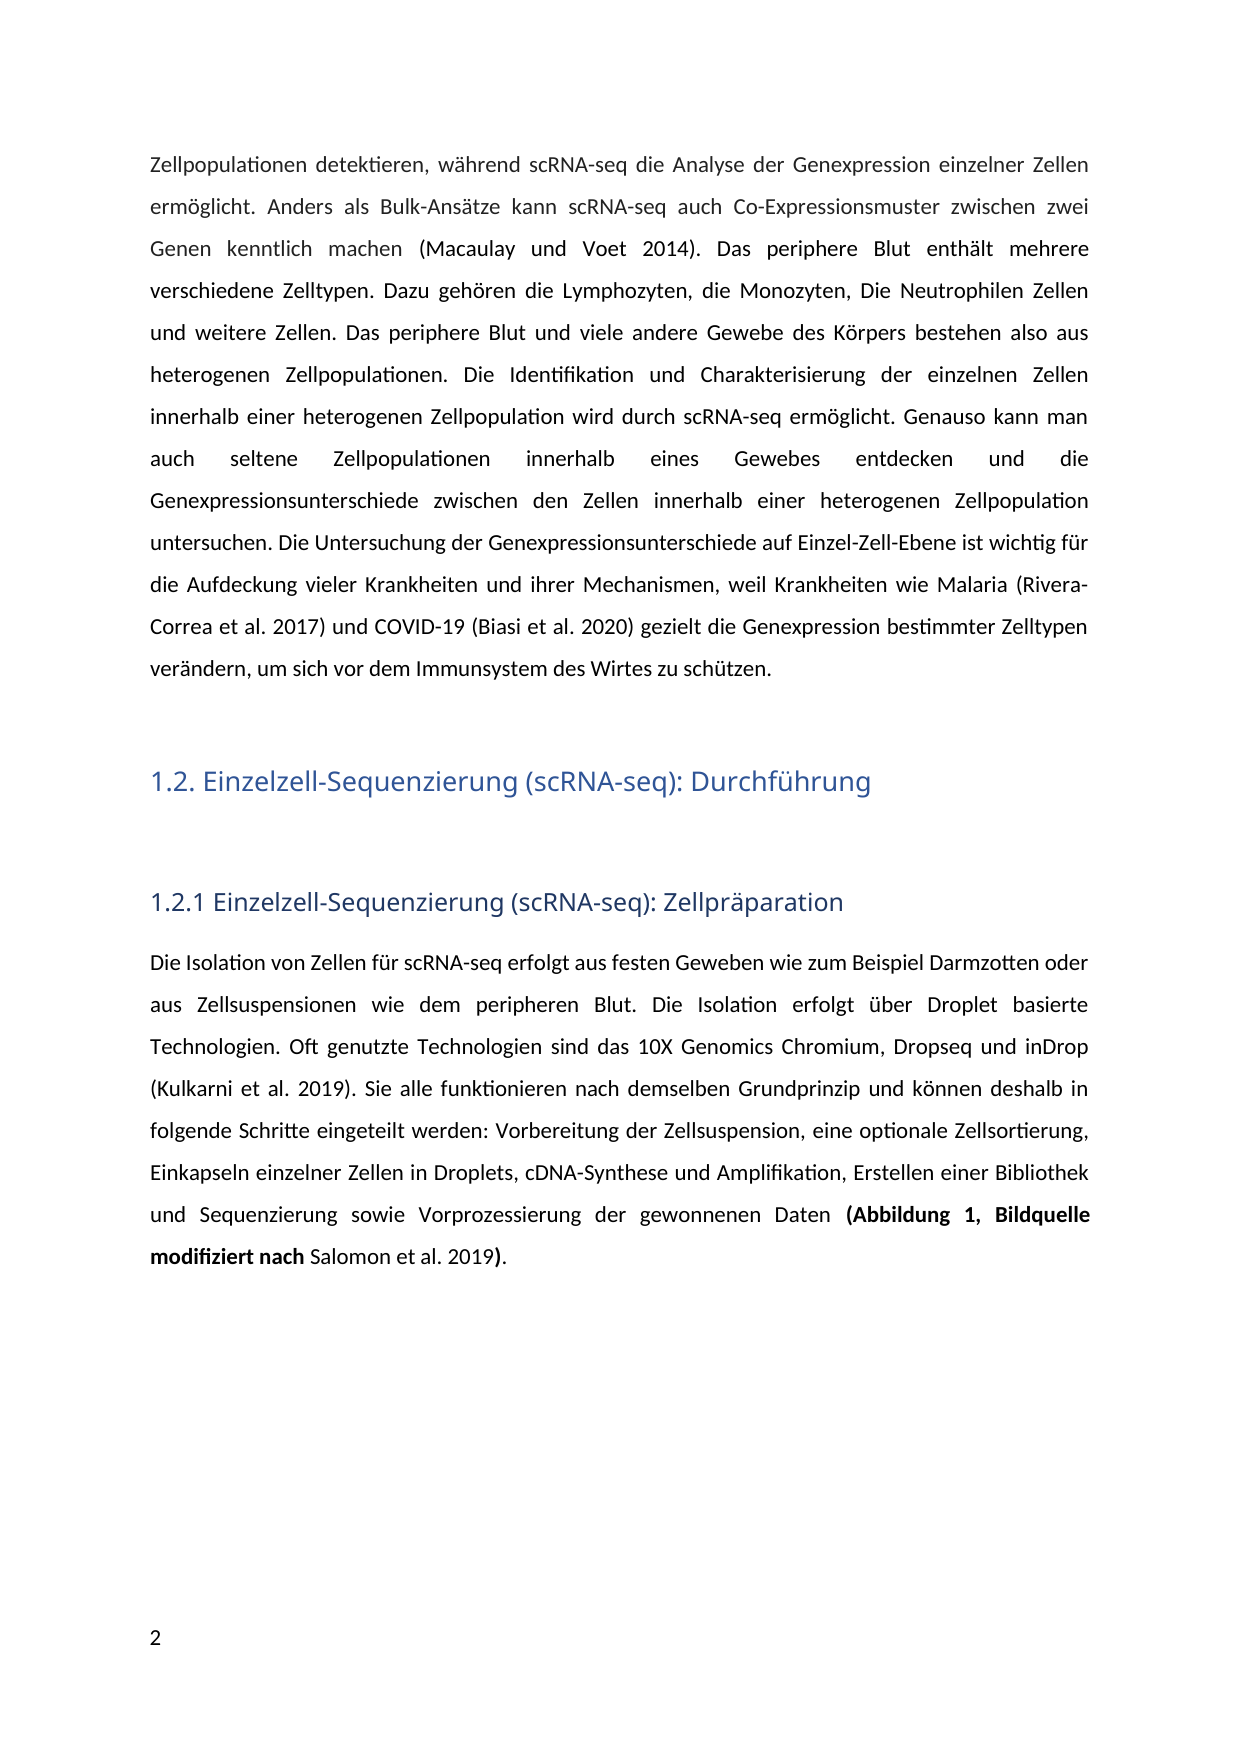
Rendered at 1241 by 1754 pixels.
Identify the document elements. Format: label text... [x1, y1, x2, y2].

text Die Isolation von Zellen für scRNA-seq erfolgt aus festen Geweben wie zum Beispiel Darmzotten oder aus Zellsuspensionen wie dem peripheren Blut. Die Isolation erfolgt über Droplet basierte Technologien. Oft genutzte Technologien sind das 10X Genomics Chromium, Dropseq und inDrop (Kulkarni et al. 2019). Sie alle funktionieren nach demselben Grundprinzip und können deshalb in folgende Schritte eingeteilt werden: Vorbereitung der Zellsuspension, eine optionale Zellsortierung, Einkapseln einzelner Zellen in Droplets, cDNA-Synthese und Amplifikation, Erstellen einer Bibliothek und Sequenzierung sowie Vorprozessierung der gewonnenen Daten (Abbildung 1, Bildquelle modifiziert nach Salomon et al. 2019). [150, 948, 1090, 1270]
subtitle 1.2.1 Einzelzell-Sequenzierung (scRNA-seq): Zellpräparation [150, 885, 1090, 919]
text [150, 150, 1090, 682]
subtitle 1.2. Einzelzell-Sequenzierung (scRNA-seq): Durchführung [150, 763, 1090, 799]
